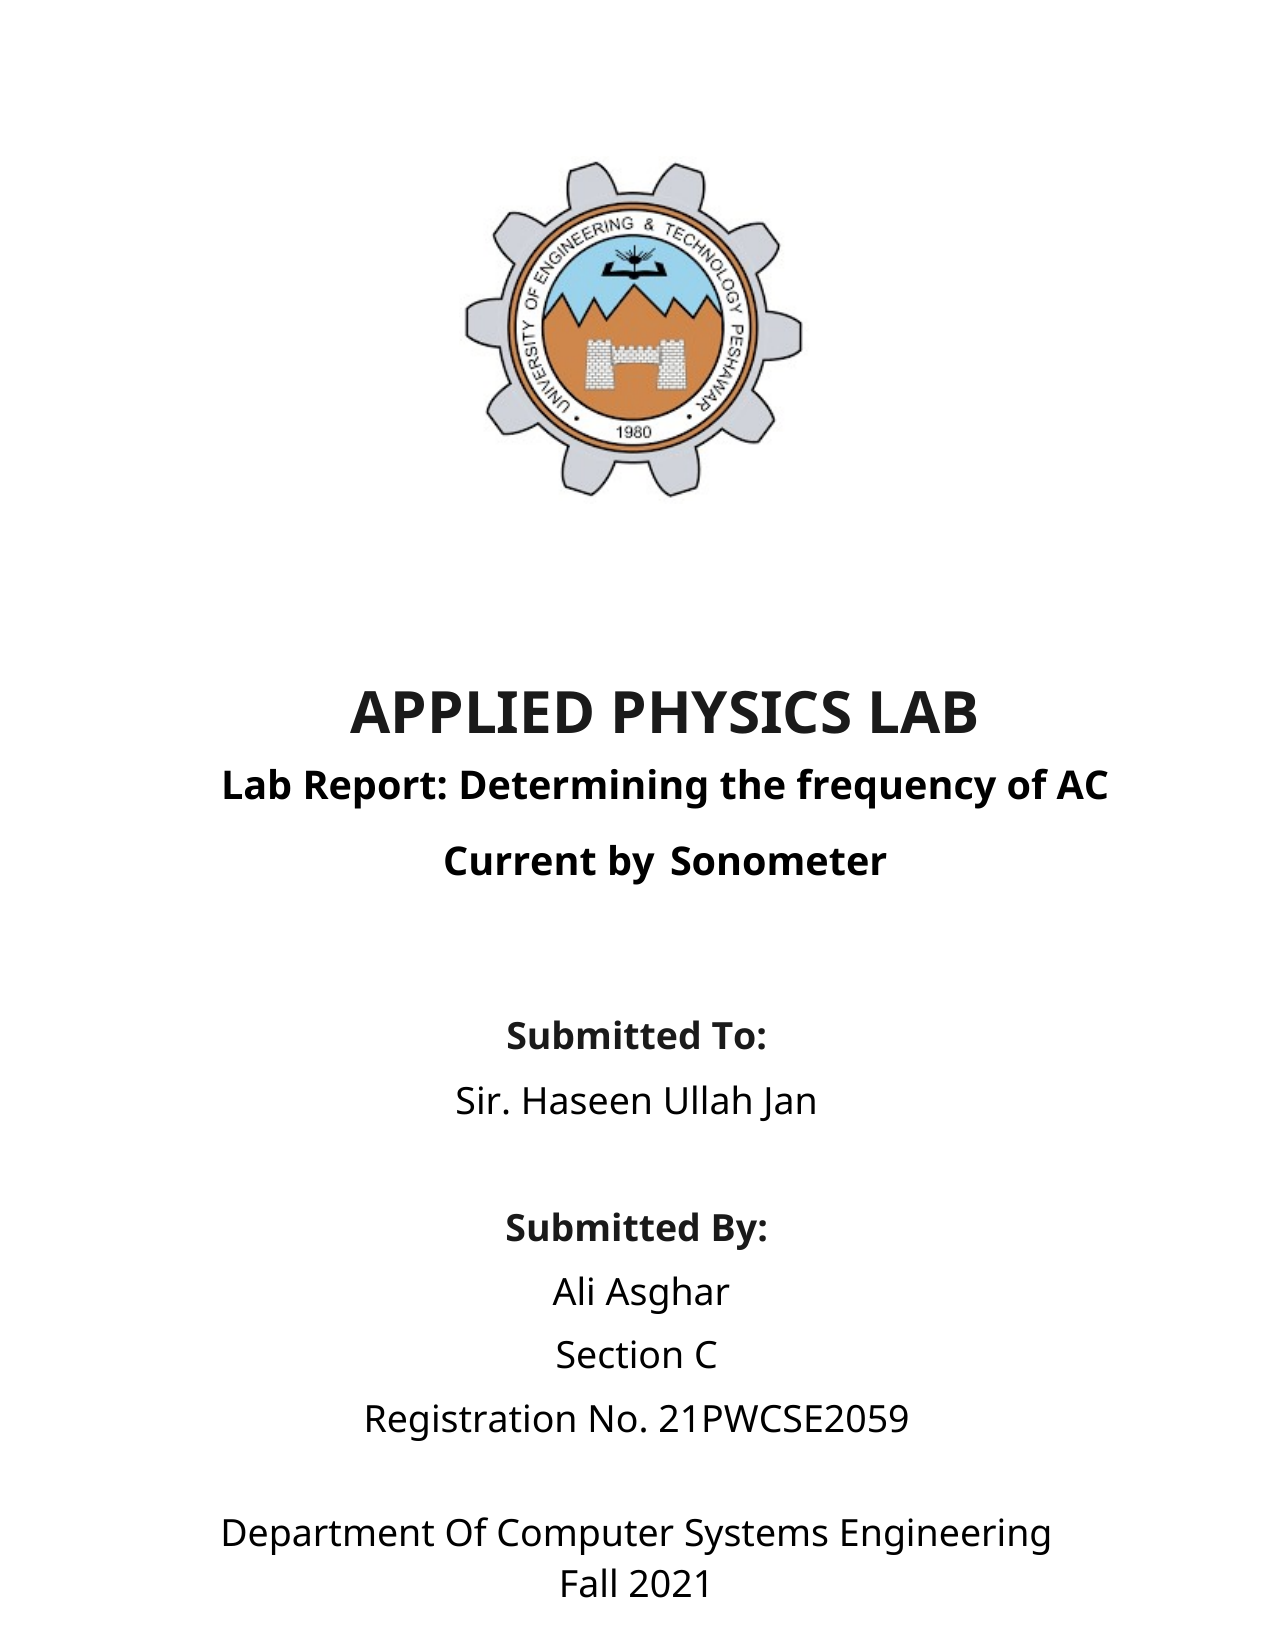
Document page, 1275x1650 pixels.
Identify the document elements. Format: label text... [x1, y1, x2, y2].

text Ali Asghar [133, 1265, 1139, 1316]
text Lab Report: Determining the frequency of AC Current by Sonometer [191, 757, 1139, 893]
text Fall 2021 [133, 1557, 1139, 1608]
text Sir. Haseen Ullah Jan [133, 1074, 1139, 1125]
text Section C [133, 1328, 1139, 1379]
picture [459, 156, 814, 504]
text Registration No. 21PWCSE2059 [133, 1392, 1139, 1443]
text Department Of Computer Systems Engineering [133, 1506, 1139, 1557]
text APPLIED PHYSICS LAB [191, 671, 1139, 750]
text Submitted By: [133, 1202, 1139, 1253]
text Submitted To: [133, 1010, 1139, 1061]
